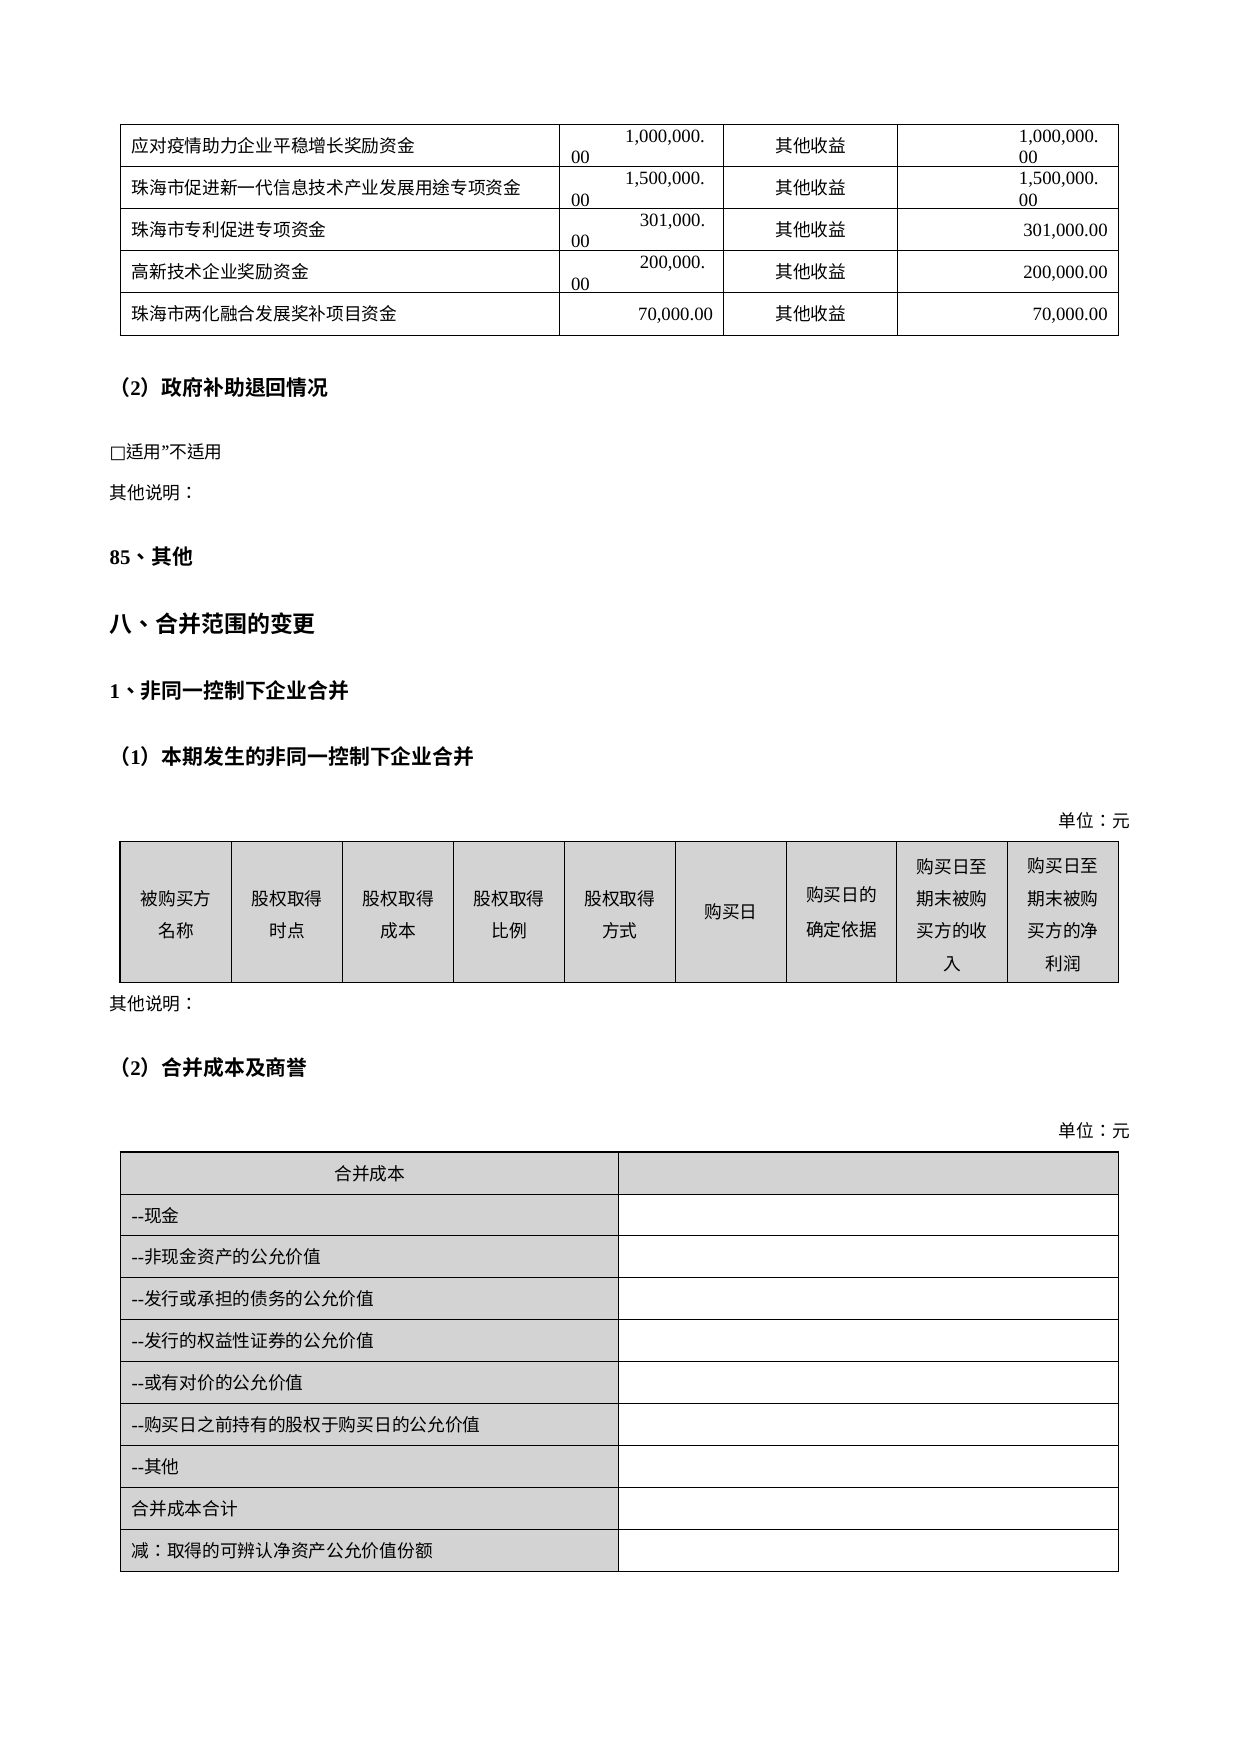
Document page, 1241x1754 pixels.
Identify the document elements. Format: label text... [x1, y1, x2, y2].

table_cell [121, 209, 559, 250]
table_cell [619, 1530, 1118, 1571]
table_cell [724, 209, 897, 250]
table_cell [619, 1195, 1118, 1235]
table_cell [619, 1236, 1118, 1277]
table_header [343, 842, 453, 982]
text 单位：元 [109, 1119, 1129, 1143]
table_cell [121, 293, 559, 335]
subtitle （2）合并成本及商誉 [109, 1053, 1129, 1081]
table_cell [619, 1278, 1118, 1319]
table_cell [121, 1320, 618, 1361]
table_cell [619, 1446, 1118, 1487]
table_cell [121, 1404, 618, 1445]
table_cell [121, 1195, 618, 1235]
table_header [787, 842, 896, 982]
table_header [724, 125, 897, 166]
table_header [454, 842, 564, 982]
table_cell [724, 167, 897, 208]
text □适用”不适用 [109, 439, 1129, 463]
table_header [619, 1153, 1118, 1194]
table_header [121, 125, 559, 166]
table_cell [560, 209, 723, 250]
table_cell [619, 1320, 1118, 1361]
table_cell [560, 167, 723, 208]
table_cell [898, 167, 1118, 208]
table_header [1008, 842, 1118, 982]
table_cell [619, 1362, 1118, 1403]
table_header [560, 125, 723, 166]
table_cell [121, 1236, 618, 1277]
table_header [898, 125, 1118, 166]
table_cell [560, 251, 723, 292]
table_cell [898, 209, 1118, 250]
text 单位：元 [109, 808, 1129, 832]
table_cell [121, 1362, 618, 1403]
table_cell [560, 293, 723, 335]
subtitle 1、非同一控制下企业合并 [109, 676, 1129, 705]
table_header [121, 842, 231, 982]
text 其他说明： [109, 991, 1129, 1015]
subtitle （2）政府补助退回情况 [109, 373, 1129, 402]
text 其他说明： [109, 480, 1129, 504]
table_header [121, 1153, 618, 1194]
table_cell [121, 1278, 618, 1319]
subtitle （1）本期发生的非同一控制下企业合并 [109, 742, 1129, 771]
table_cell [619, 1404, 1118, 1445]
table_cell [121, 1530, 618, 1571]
subtitle 85、其他 [109, 542, 1129, 570]
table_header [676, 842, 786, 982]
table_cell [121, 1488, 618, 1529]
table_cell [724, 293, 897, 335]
subtitle 八、合并范围的变更 [109, 608, 1129, 639]
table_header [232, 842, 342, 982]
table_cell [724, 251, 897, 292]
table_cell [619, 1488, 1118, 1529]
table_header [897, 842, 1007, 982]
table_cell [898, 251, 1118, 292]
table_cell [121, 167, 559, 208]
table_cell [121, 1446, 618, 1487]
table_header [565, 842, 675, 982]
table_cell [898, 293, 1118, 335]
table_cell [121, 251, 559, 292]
